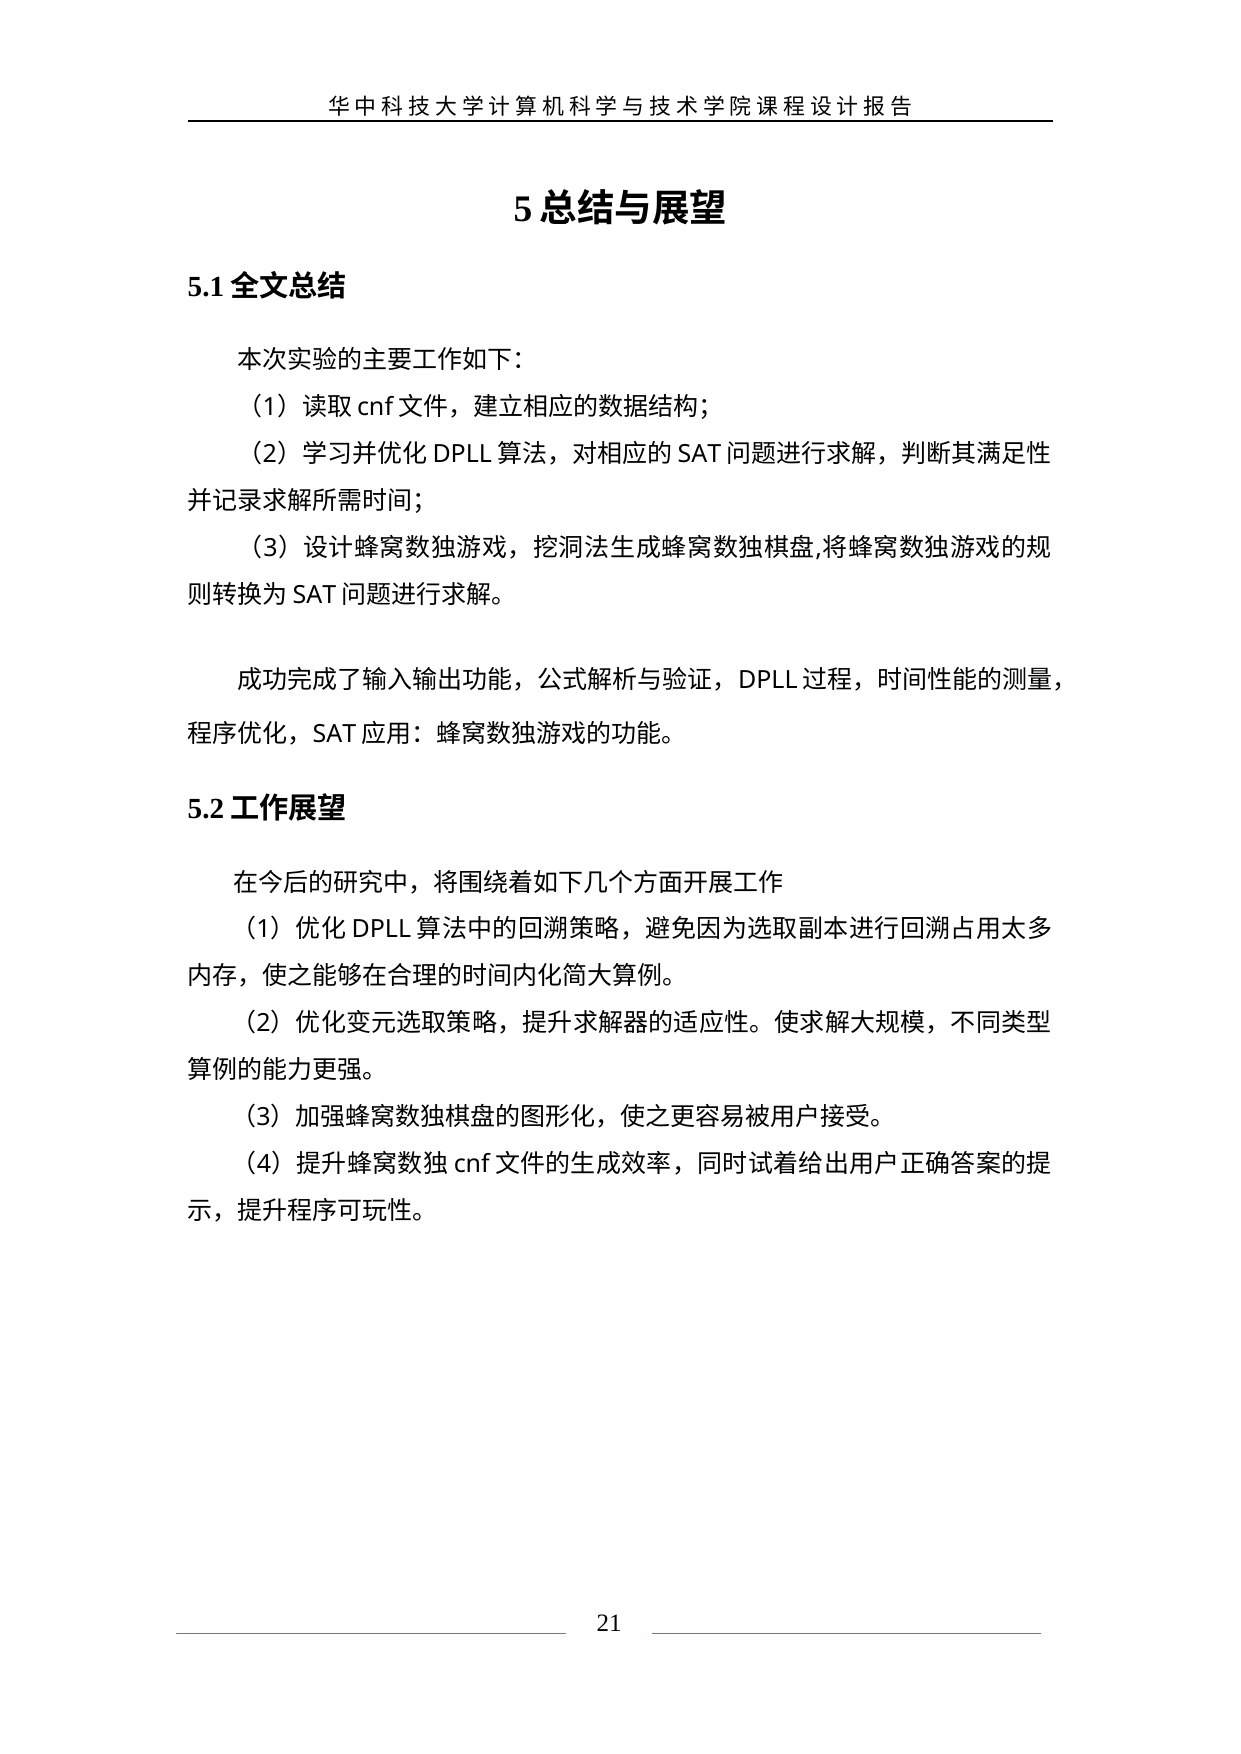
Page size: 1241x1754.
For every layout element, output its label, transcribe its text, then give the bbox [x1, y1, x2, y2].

text （1）读取cnf文件，建立相应的数据结构； [187, 378, 1053, 425]
text 本次实验的主要工作如下： [187, 331, 1053, 378]
text 5总结与展望 [187, 178, 1053, 232]
list 优化变元选取策略，提升求解器的适应性。使求解大规模，不同类型算例的能力更强。 [187, 994, 1053, 1088]
text （3）加强蜂窝数独棋盘的图形化，使之更容易被用户接受。 [187, 1088, 1053, 1135]
text 在今后的研究中，将围绕着如下几个方面开展工作 [187, 853, 1053, 900]
text （3）设计蜂窝数独游戏，挖洞法生成蜂窝数独棋盘,将蜂窝数独游戏的规则转换为SAT问题进行求解。 [187, 519, 1053, 613]
text 5.2工作展望 [187, 784, 1053, 827]
list 优化DPLL算法中的回溯策略，避免因为选取副本进行回溯占用太多内存，使之能够在合理的时间内化简大算例。 [187, 900, 1053, 994]
text （2）学习并优化DPLL算法，对相应的SAT问题进行求解，判断其满足性并记录求解所需时间； [187, 425, 1053, 519]
text 5.1全文总结 [187, 262, 1053, 304]
text （4）提升蜂窝数独cnf文件的生成效率，同时试着给出用户正确答案的提示，提升程序可玩性。 [187, 1135, 1053, 1228]
text 成功完成了输入输出功能，公式解析与验证，DPLL过程，时间性能的测量，程序优化，SAT应用：蜂窝数独游戏的功能。 [187, 659, 1053, 750]
